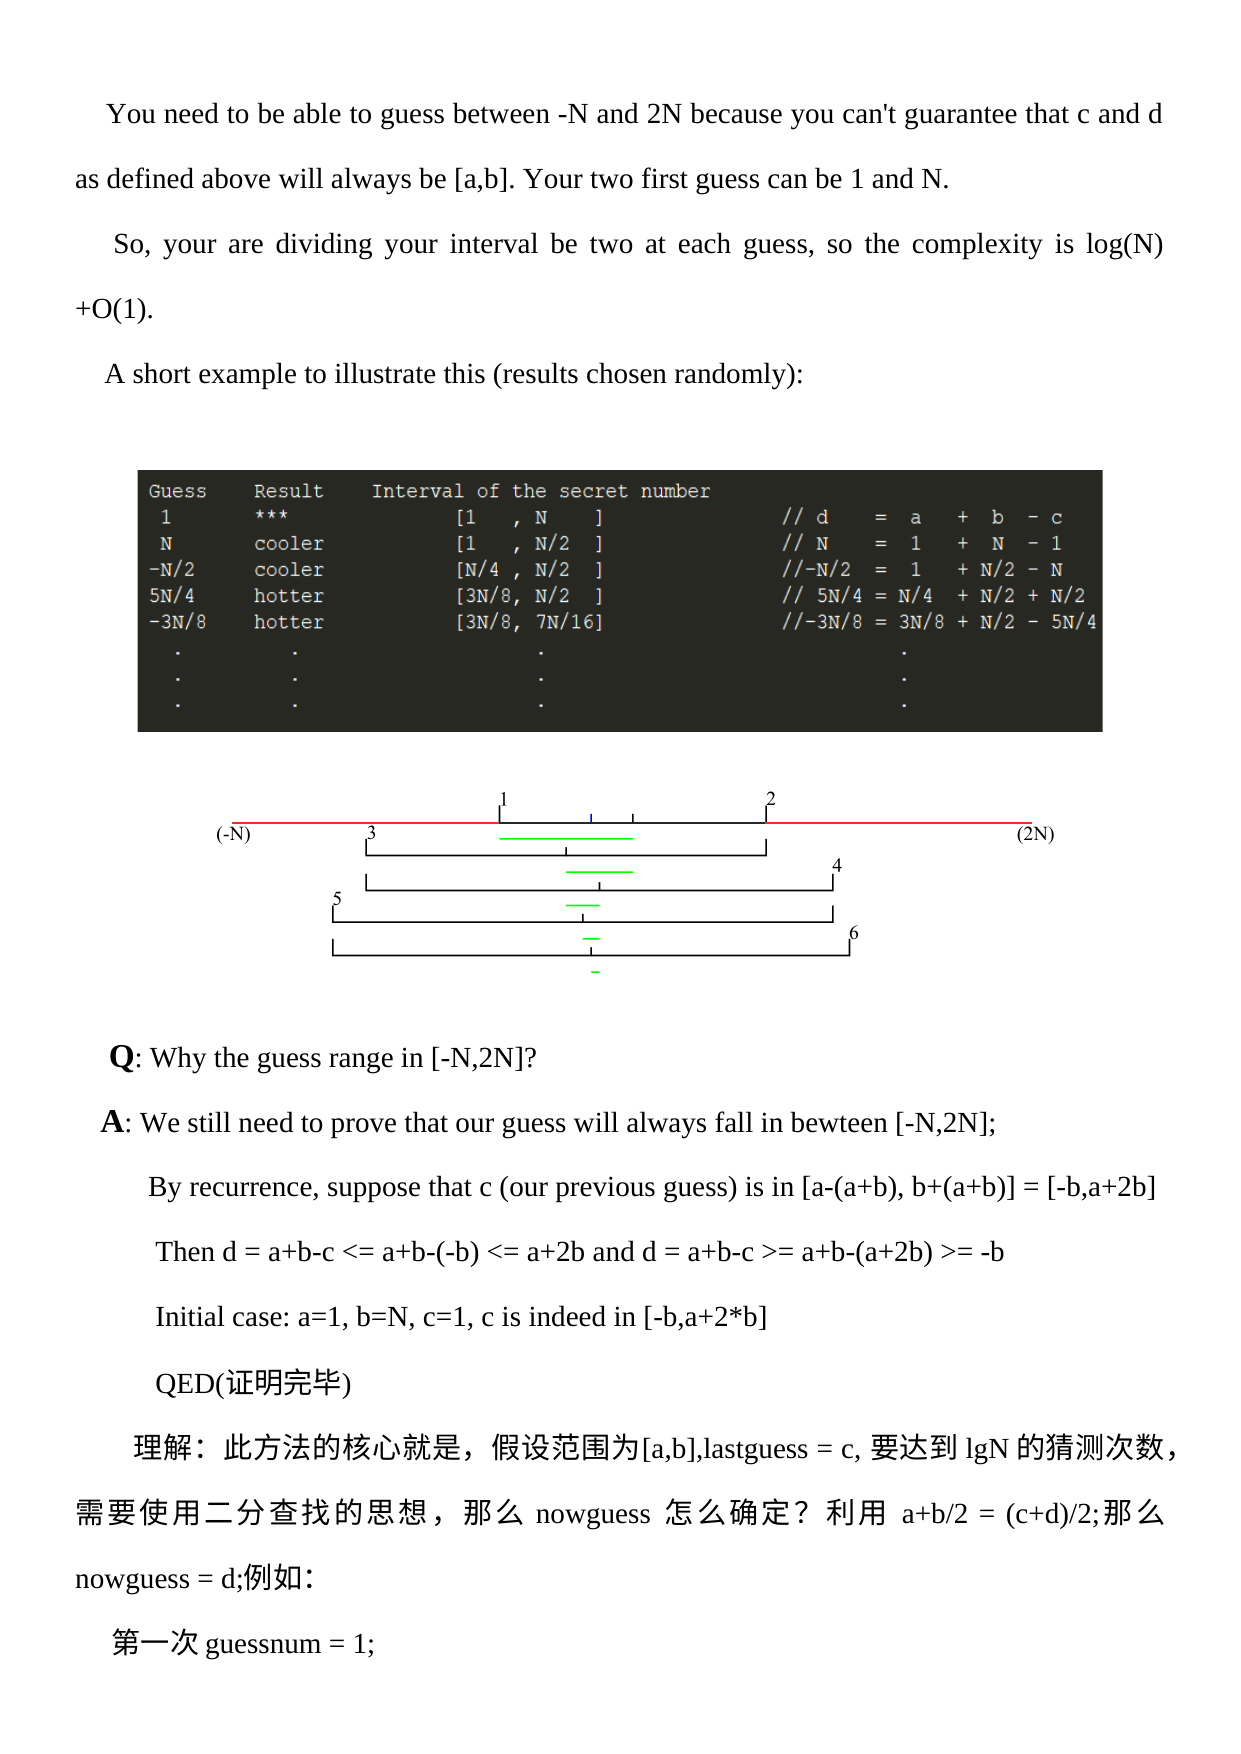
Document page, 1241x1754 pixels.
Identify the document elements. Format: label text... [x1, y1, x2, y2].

text 理解：此方法的核心就是，假设范围为[a,b],lastguess = c, 要达到lgN的猜测次数，需要使用二分查找的思想，那么nowguess 怎么确定？利用 a+b/2 = (c+d)/2;那么 nowguess = d;例如： [75, 1413, 1165, 1608]
text A: We still need to prove that our guess will always fall in bewteen [-N,2N]; [75, 1088, 1165, 1153]
text 第一次guessnum = 1; [75, 1608, 1165, 1673]
text Then d = a+b-c <= a+b-(-b) <= a+2b and d = a+b-c >= a+b-(a+2b) >= -b [141, 1218, 1165, 1283]
text By recurrence, suppose that c (our previous guess) is in [a-(a+b), b+(a+b)] = [-b,a+2b] [75, 1153, 1165, 1218]
picture [207, 763, 1067, 998]
text Initial case: a=1, b=N, c=1, c is indeed in [-b,a+2*b] [141, 1283, 1165, 1348]
picture [137, 470, 1103, 732]
text QED(证明完毕) [141, 1348, 1165, 1413]
text So, your are dividing your interval be two at each guess, so the complexity is log(N)+O(1). [75, 211, 1165, 341]
text Q: Why the guess range in [-N,2N]? [75, 1023, 1165, 1088]
text You need to be able to guess between -N and 2N because you can't guarantee that c and d as defined above will always be [a,b]. Your two first guess can be 1 and N. [75, 81, 1165, 211]
text A short example to illustrate this (results chosen randomly): [75, 341, 1165, 406]
